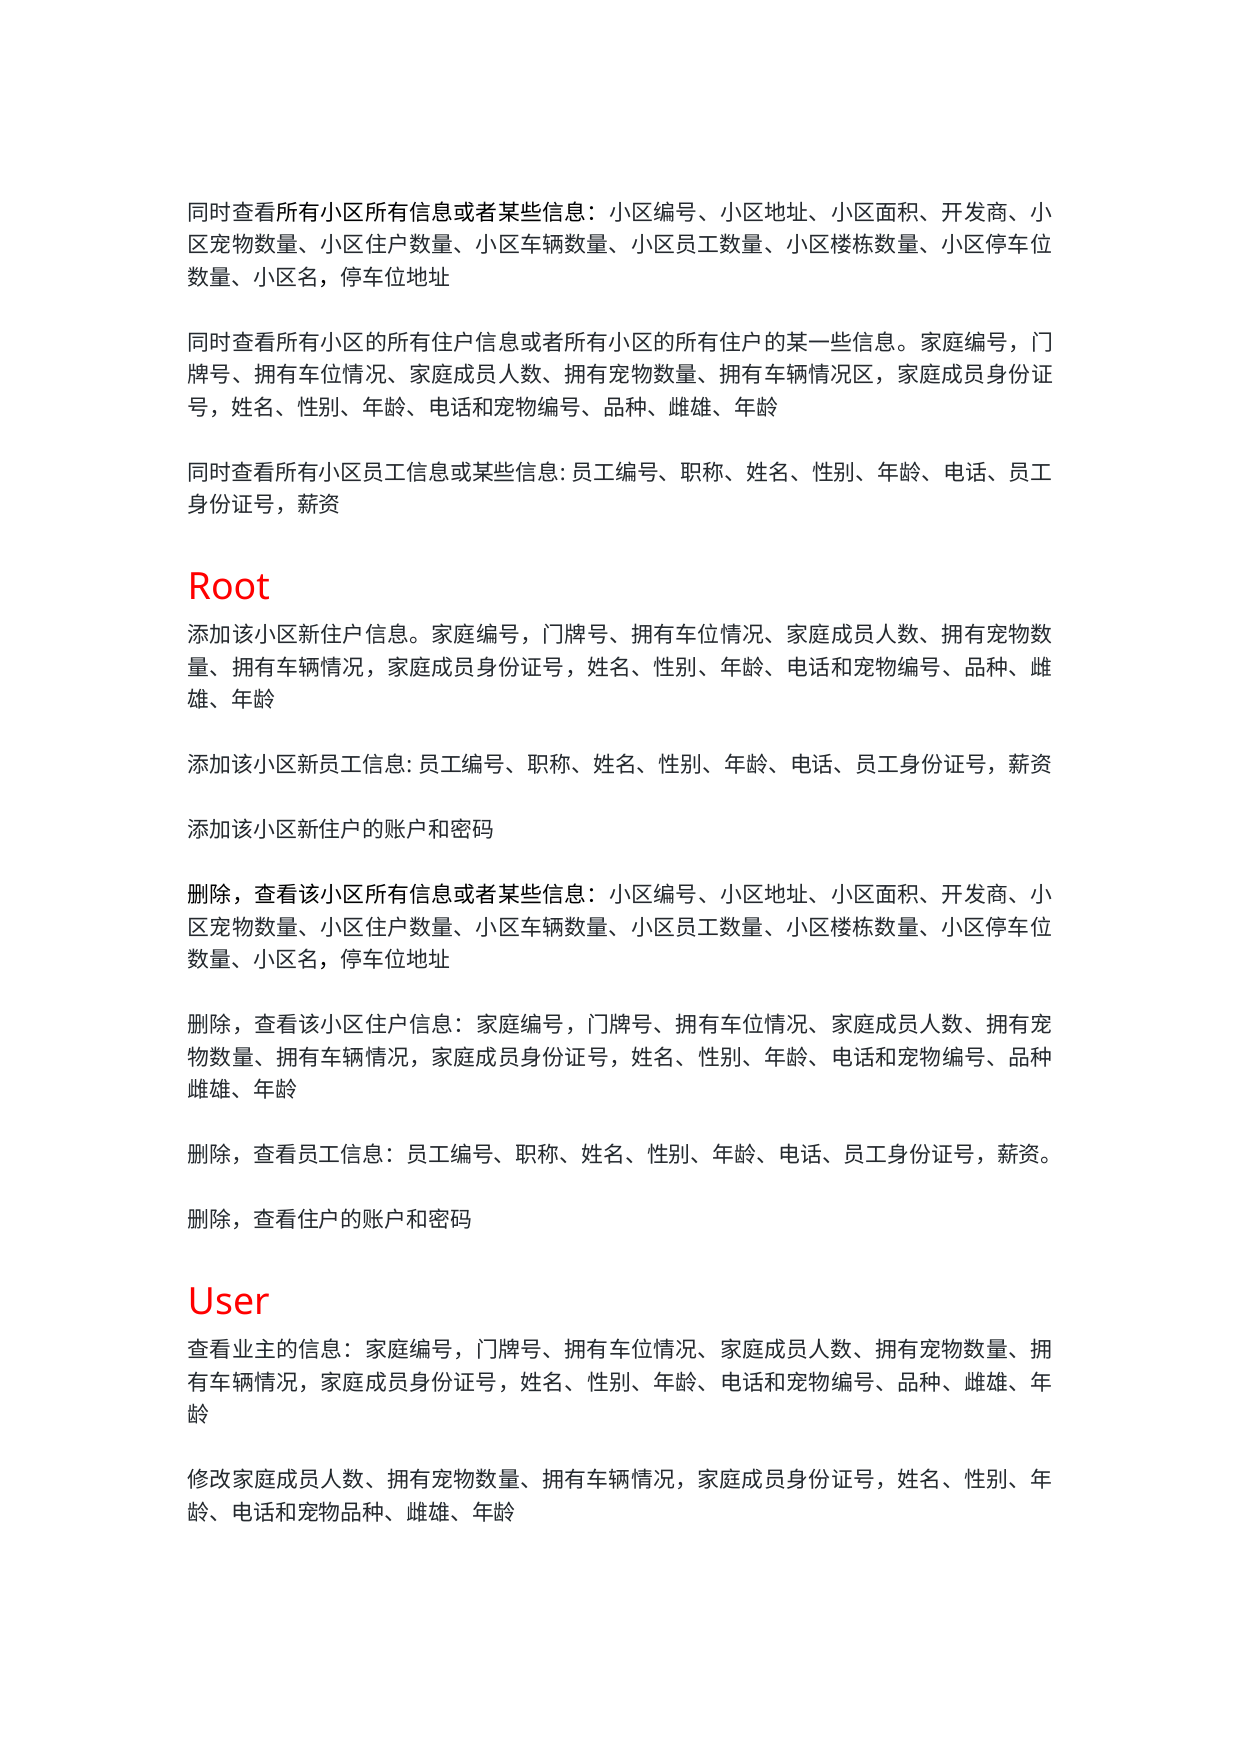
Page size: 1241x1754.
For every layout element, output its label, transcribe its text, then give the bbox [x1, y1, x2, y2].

text 同时查看所有小区所有信息或者某些信息：小区编号、小区地址、小区面积、开发商、小区宠物数量、小区住户数量、小区车辆数量、小区员工数量、小区楼栋数量、小区停车位数量、小区名，停车位地址 [187, 194, 1053, 292]
text User [187, 1267, 1053, 1332]
text 查看业主的信息：家庭编号，门牌号、拥有车位情况、家庭成员人数、拥有宠物数量、拥有车辆情况，家庭成员身份证号，姓名、性别、年龄、电话和宠物编号、品种、雌雄、年龄 [187, 1332, 1053, 1429]
text 添加该小区新住户的账户和密码 [187, 812, 1053, 844]
text 修改家庭成员人数、拥有宠物数量、拥有车辆情况，家庭成员身份证号，姓名、性别、年龄、电话和宠物品种、雌雄、年龄 [187, 1462, 1053, 1527]
text 同时查看所有小区员工信息或某些信息: 员工编号、职称、姓名、性别、年龄、电话、员工身份证号，薪资 [187, 454, 1053, 519]
text 同时查看所有小区的所有住户信息或者所有小区的所有住户的某一些信息。家庭编号，门牌号、拥有车位情况、家庭成员人数、拥有宠物数量、拥有车辆情况区，家庭成员身份证号，姓名、性别、年龄、电话和宠物编号、品种、雌雄、年龄 [187, 324, 1053, 422]
text 删除，查看该小区住户信息：家庭编号，门牌号、拥有车位情况、家庭成员人数、拥有宠物数量、拥有车辆情况，家庭成员身份证号，姓名、性别、年龄、电话和宠物编号、品种、雌雄、年龄 [187, 1007, 1053, 1104]
text 删除，查看住户的账户和密码 [187, 1202, 1053, 1234]
text Root [187, 552, 1053, 617]
text 删除，查看该小区所有信息或者某些信息：小区编号、小区地址、小区面积、开发商、小区宠物数量、小区住户数量、小区车辆数量、小区员工数量、小区楼栋数量、小区停车位数量、小区名，停车位地址 [187, 877, 1053, 974]
text 添加该小区新住户信息。家庭编号，门牌号、拥有车位情况、家庭成员人数、拥有宠物数量、拥有车辆情况，家庭成员身份证号，姓名、性别、年龄、电话和宠物编号、品种、雌雄、年龄 [187, 617, 1053, 714]
